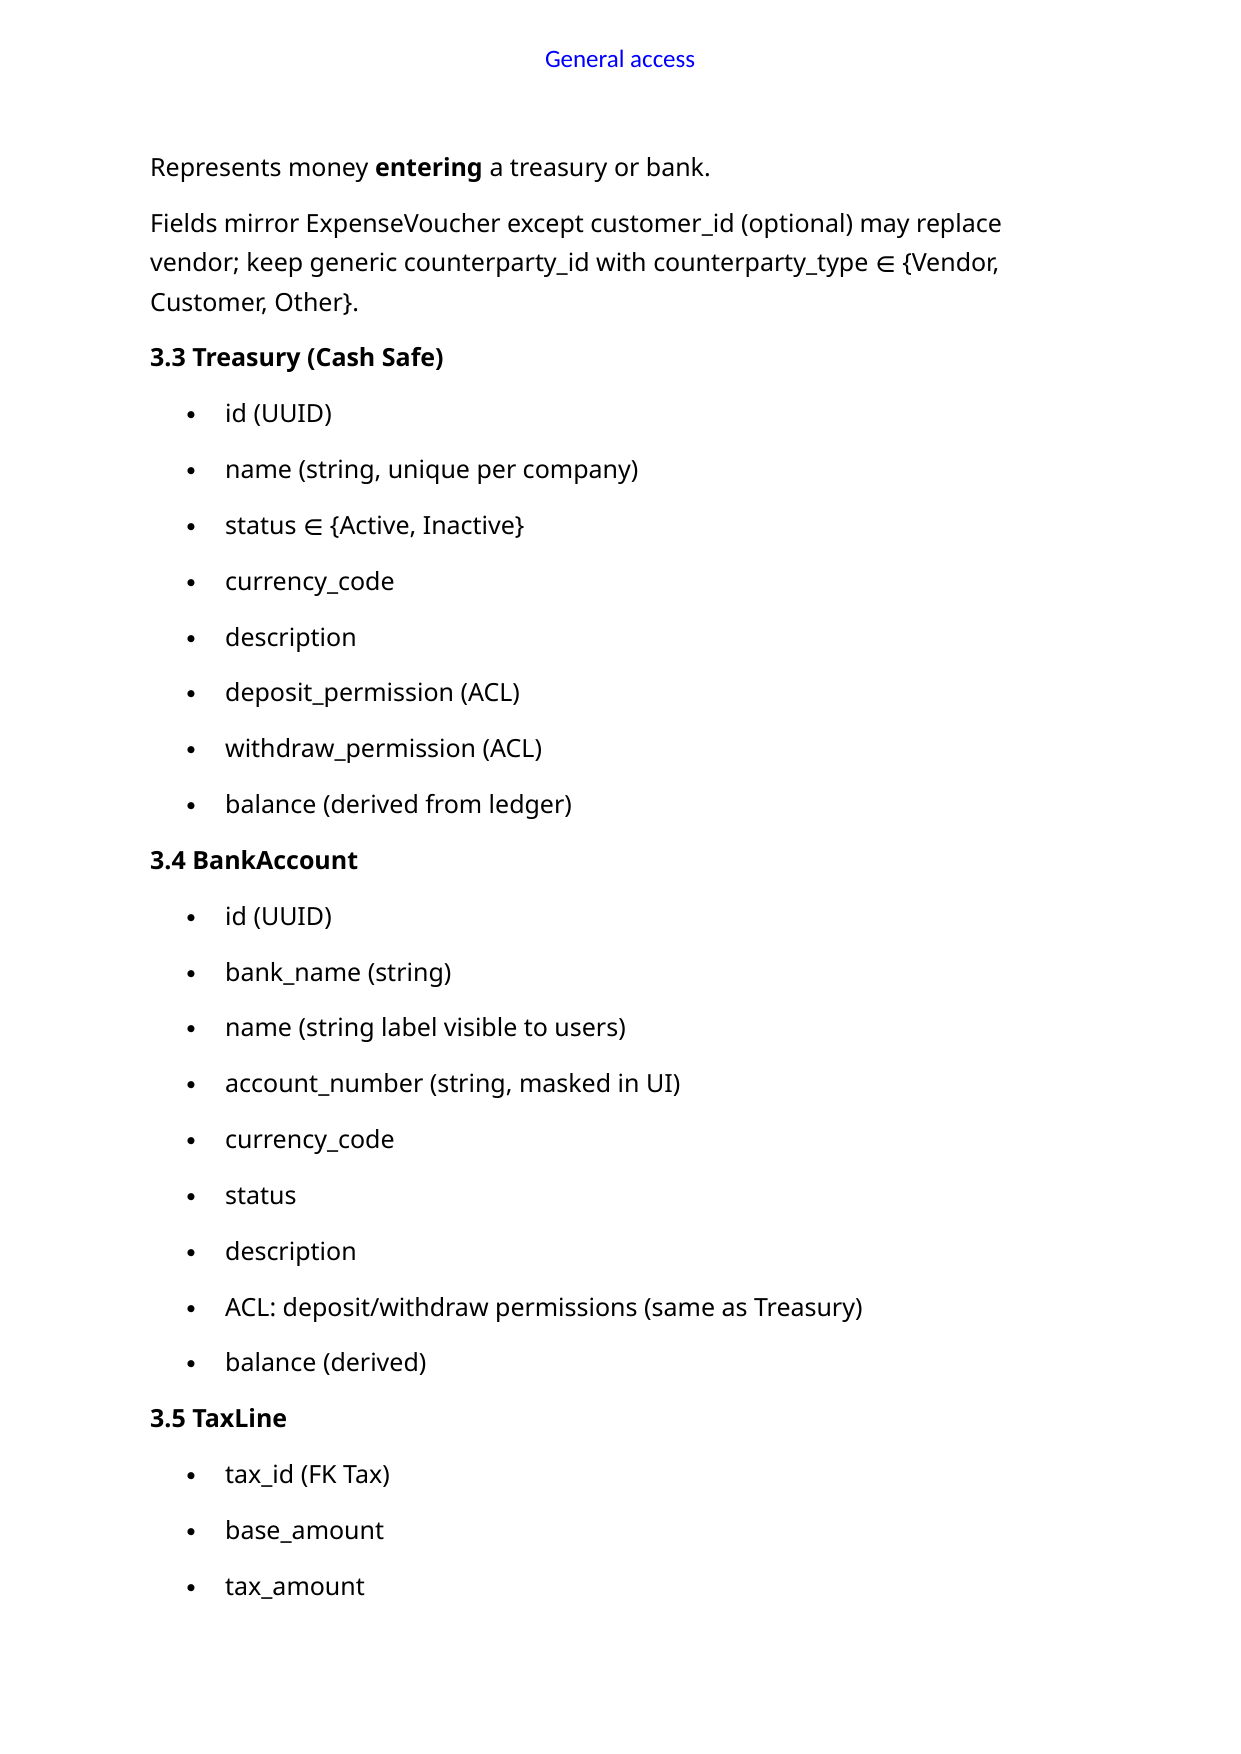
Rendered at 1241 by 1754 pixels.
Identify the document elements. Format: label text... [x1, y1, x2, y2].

list tax_amount [187, 1568, 1090, 1602]
list currency_code [187, 1122, 1090, 1156]
list ACL: deposit/withdraw permissions (same as Treasury) [187, 1289, 1090, 1323]
text 3.4 BankAccount [150, 842, 1090, 877]
list name (string label visible to users) [187, 1010, 1090, 1044]
list id (UUID) [187, 898, 1090, 932]
list deposit_permission (ACL) [187, 675, 1090, 709]
text 3.3 Treasury (Cash Safe) [150, 340, 1090, 374]
list name (string, unique per company) [187, 452, 1090, 486]
list withdraw_permission (ACL) [187, 731, 1090, 765]
text 3.5 TaxLine [150, 1401, 1090, 1435]
text Fields mirror ExpenseVoucher except customer_id (optional) may replace vendor; keep generic counterparty_id with counterparty_type ∈ {Vendor, Customer, Other}. [150, 206, 1090, 318]
list balance (derived from ledger) [187, 787, 1090, 821]
list bank_name (string) [187, 954, 1090, 988]
list status [187, 1177, 1090, 1212]
list status ∈ {Active, Inactive} [187, 507, 1090, 542]
list base_amount [187, 1512, 1090, 1547]
list account_number (string, masked in UI) [187, 1066, 1090, 1100]
list tax_id (FK Tax) [187, 1457, 1090, 1491]
list description [187, 619, 1090, 653]
list currency_code [187, 563, 1090, 597]
text Represents money entering a treasury or bank. [150, 150, 1090, 184]
list id (UUID) [187, 396, 1090, 430]
list balance (derived) [187, 1345, 1090, 1379]
list description [187, 1233, 1090, 1267]
